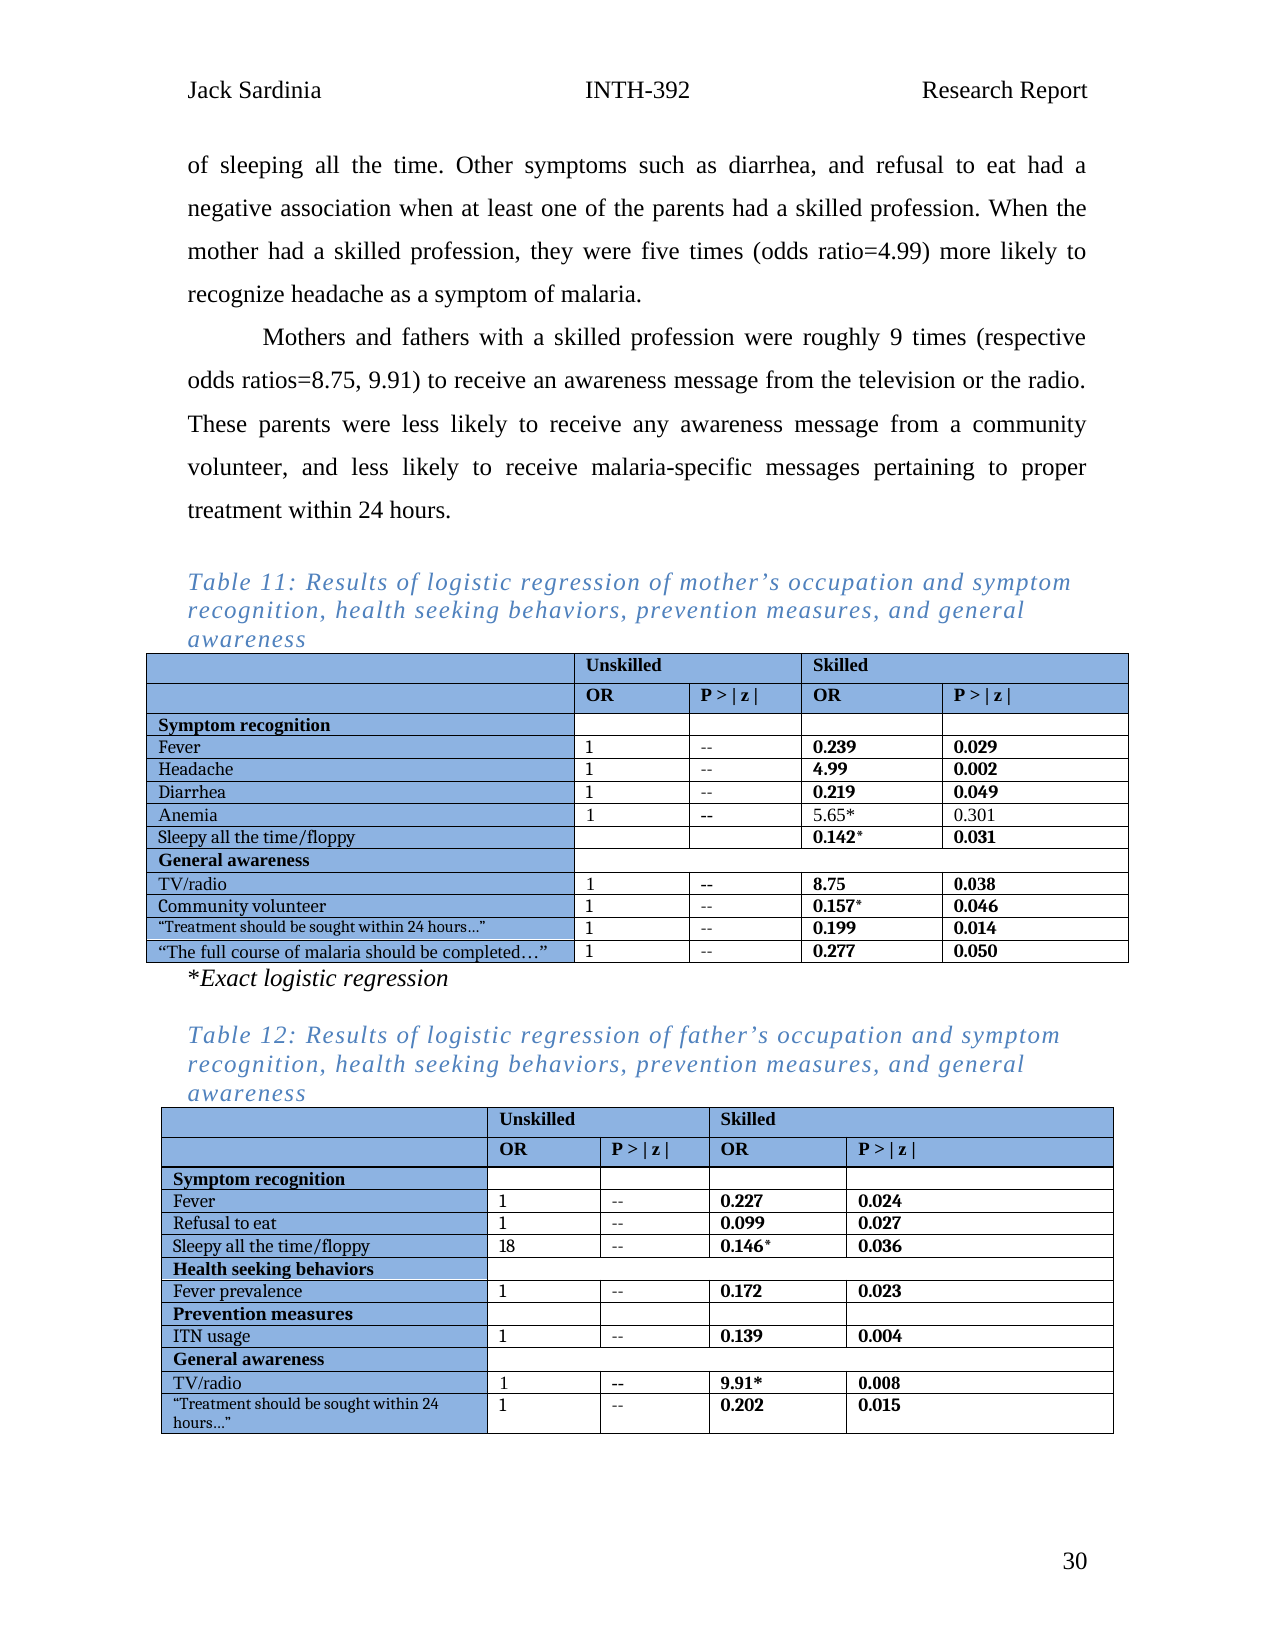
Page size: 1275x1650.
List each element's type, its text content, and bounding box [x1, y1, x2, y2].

table_cell OR [710, 1138, 846, 1166]
table_cell Prevention measures [162, 1303, 487, 1325]
table_cell [488, 1348, 1113, 1371]
table_cell 0.227 [710, 1190, 846, 1212]
table_cell 0.199 [802, 918, 942, 939]
table_cell Anemia [147, 804, 574, 826]
table_cell Headache [147, 759, 574, 781]
table_cell 0.301 [943, 804, 1128, 826]
table_cell 1 [575, 804, 689, 826]
table_cell 0.004 [847, 1326, 1113, 1347]
table_cell 1 [488, 1372, 600, 1393]
table_cell “Treatment should be sought within 24 hours…” [162, 1394, 487, 1433]
table_cell [162, 1138, 487, 1166]
table_cell Diarrhea [147, 782, 574, 803]
table_cell 0.029 [943, 736, 1128, 758]
text *Exact logistic regression [187, 963, 1087, 992]
table_cell 0.031 [943, 827, 1128, 848]
table_cell 1 [575, 736, 689, 758]
table_cell -- [690, 941, 801, 962]
table_cell 1 [575, 759, 689, 781]
table_cell 5.65* [802, 804, 942, 826]
table_cell [710, 1168, 846, 1189]
table_cell -- [601, 1281, 709, 1302]
table_cell 1 [575, 941, 689, 962]
table_cell 0.024 [847, 1190, 1113, 1212]
table_cell [943, 714, 1128, 735]
table_cell Health seeking behaviors [162, 1258, 487, 1279]
table_cell 0.002 [943, 759, 1128, 781]
table_cell [601, 1168, 709, 1189]
table_cell 0.219 [802, 782, 942, 803]
table_cell Fever [147, 736, 574, 758]
table_cell 0.049 [943, 782, 1128, 803]
table_cell 0.046 [943, 895, 1128, 917]
text Mothers and fathers with a skilled profession were roughly 9 times (respective odds ratios=8.75, 9.91) to receive an awareness message from the television or the radio. These parents were less likely to receive any awareness message from a community volunteer, and less likely to receive malaria-specific messages pertaining to proper treatment within 24 hours. [187, 322, 1087, 524]
table_cell 0.157* [802, 895, 942, 917]
table_cell 0.036 [847, 1235, 1113, 1257]
table_cell Fever prevalence [162, 1281, 487, 1302]
table_cell 1 [488, 1213, 600, 1234]
table_cell 18 [488, 1235, 600, 1257]
table_cell 0.050 [943, 941, 1128, 962]
table_cell [802, 714, 942, 735]
table_cell -- [690, 895, 801, 917]
table_cell -- [690, 782, 801, 803]
table_cell P > | z | [601, 1138, 709, 1166]
table_cell 1 [488, 1326, 600, 1347]
table_cell 9.91* [710, 1372, 846, 1393]
table_cell 0.139 [710, 1326, 846, 1347]
table_cell 0.146* [710, 1235, 846, 1257]
table_cell [575, 827, 689, 848]
table_cell General awareness [147, 849, 574, 872]
table_cell Symptom recognition [147, 714, 574, 735]
table_cell TV/radio [162, 1372, 487, 1393]
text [187, 150, 1087, 308]
table_cell [710, 1303, 846, 1325]
table_cell 0.014 [943, 918, 1128, 939]
table_cell 0.172 [710, 1281, 846, 1302]
table_cell [847, 1303, 1113, 1325]
table_cell Community volunteer [147, 895, 574, 917]
table_cell P > | z | [847, 1138, 1113, 1166]
table_cell 0.015 [847, 1394, 1113, 1433]
table_cell -- [601, 1235, 709, 1257]
table_cell 0.142* [802, 827, 942, 848]
table_cell 1 [575, 895, 689, 917]
table_cell [601, 1303, 709, 1325]
table_cell -- [601, 1394, 709, 1433]
table_cell 0.239 [802, 736, 942, 758]
table_cell -- [690, 759, 801, 781]
table_cell OR [575, 684, 689, 713]
table_cell [488, 1258, 1113, 1279]
table_cell General awareness [162, 1348, 487, 1371]
table_cell Sleepy all the time/floppy [147, 827, 574, 848]
table_cell OR [488, 1138, 600, 1166]
subtitle Table 11: Results of logistic regression of mother’s occupation and symptom recognition, health seeking behaviors, prevention measures, and general awareness [187, 567, 1087, 653]
table_cell OR [802, 684, 942, 713]
table_cell Refusal to eat [162, 1213, 487, 1234]
table_cell Sleepy all the time/floppy [162, 1235, 487, 1257]
table_cell 0.202 [710, 1394, 846, 1433]
table_cell 1 [488, 1394, 600, 1433]
table_cell 0.023 [847, 1281, 1113, 1302]
table_cell 8.75 [802, 873, 942, 894]
table_header Skilled [802, 654, 1128, 683]
table_cell -- [690, 918, 801, 939]
table_cell [147, 684, 574, 713]
table_cell ITN usage [162, 1326, 487, 1347]
table_cell -- [601, 1372, 709, 1393]
table_cell P > | z | [943, 684, 1128, 713]
table_cell Fever [162, 1190, 487, 1212]
table_cell 1 [575, 918, 689, 939]
table_cell 0.277 [802, 941, 942, 962]
table_cell -- [690, 873, 801, 894]
table_cell [488, 1168, 600, 1189]
table_cell 0.008 [847, 1372, 1113, 1393]
subtitle Table 12: Results of logistic regression of father’s occupation and symptom recognition, health seeking behaviors, prevention measures, and general awareness [187, 1021, 1087, 1107]
table_cell “The full course of malaria should be completed…” [147, 941, 574, 962]
table_cell 0.027 [847, 1213, 1113, 1234]
table_cell [690, 714, 801, 735]
table_header [147, 654, 574, 683]
table_header Unskilled [575, 654, 801, 683]
table_cell [575, 714, 689, 735]
table_cell 0.038 [943, 873, 1128, 894]
table_cell -- [601, 1326, 709, 1347]
table_cell [690, 827, 801, 848]
table_cell 4.99 [802, 759, 942, 781]
table_cell 1 [488, 1190, 600, 1212]
table_header [162, 1108, 487, 1137]
table_header Unskilled [488, 1108, 709, 1137]
table_cell -- [601, 1213, 709, 1234]
table_cell -- [601, 1190, 709, 1212]
table_cell “Treatment should be sought within 24 hours…” [147, 918, 574, 939]
table_cell 1 [575, 873, 689, 894]
table_cell 0.099 [710, 1213, 846, 1234]
table_header Skilled [710, 1108, 1113, 1137]
table_cell 1 [575, 782, 689, 803]
table_cell -- [690, 804, 801, 826]
table_cell [575, 849, 1128, 872]
table_cell Symptom recognition [162, 1168, 487, 1189]
table_cell P > | z | [690, 684, 801, 713]
table_cell -- [690, 736, 801, 758]
table_cell 1 [488, 1281, 600, 1302]
table_cell [847, 1168, 1113, 1189]
table_cell TV/radio [147, 873, 574, 894]
table_cell [488, 1303, 600, 1325]
